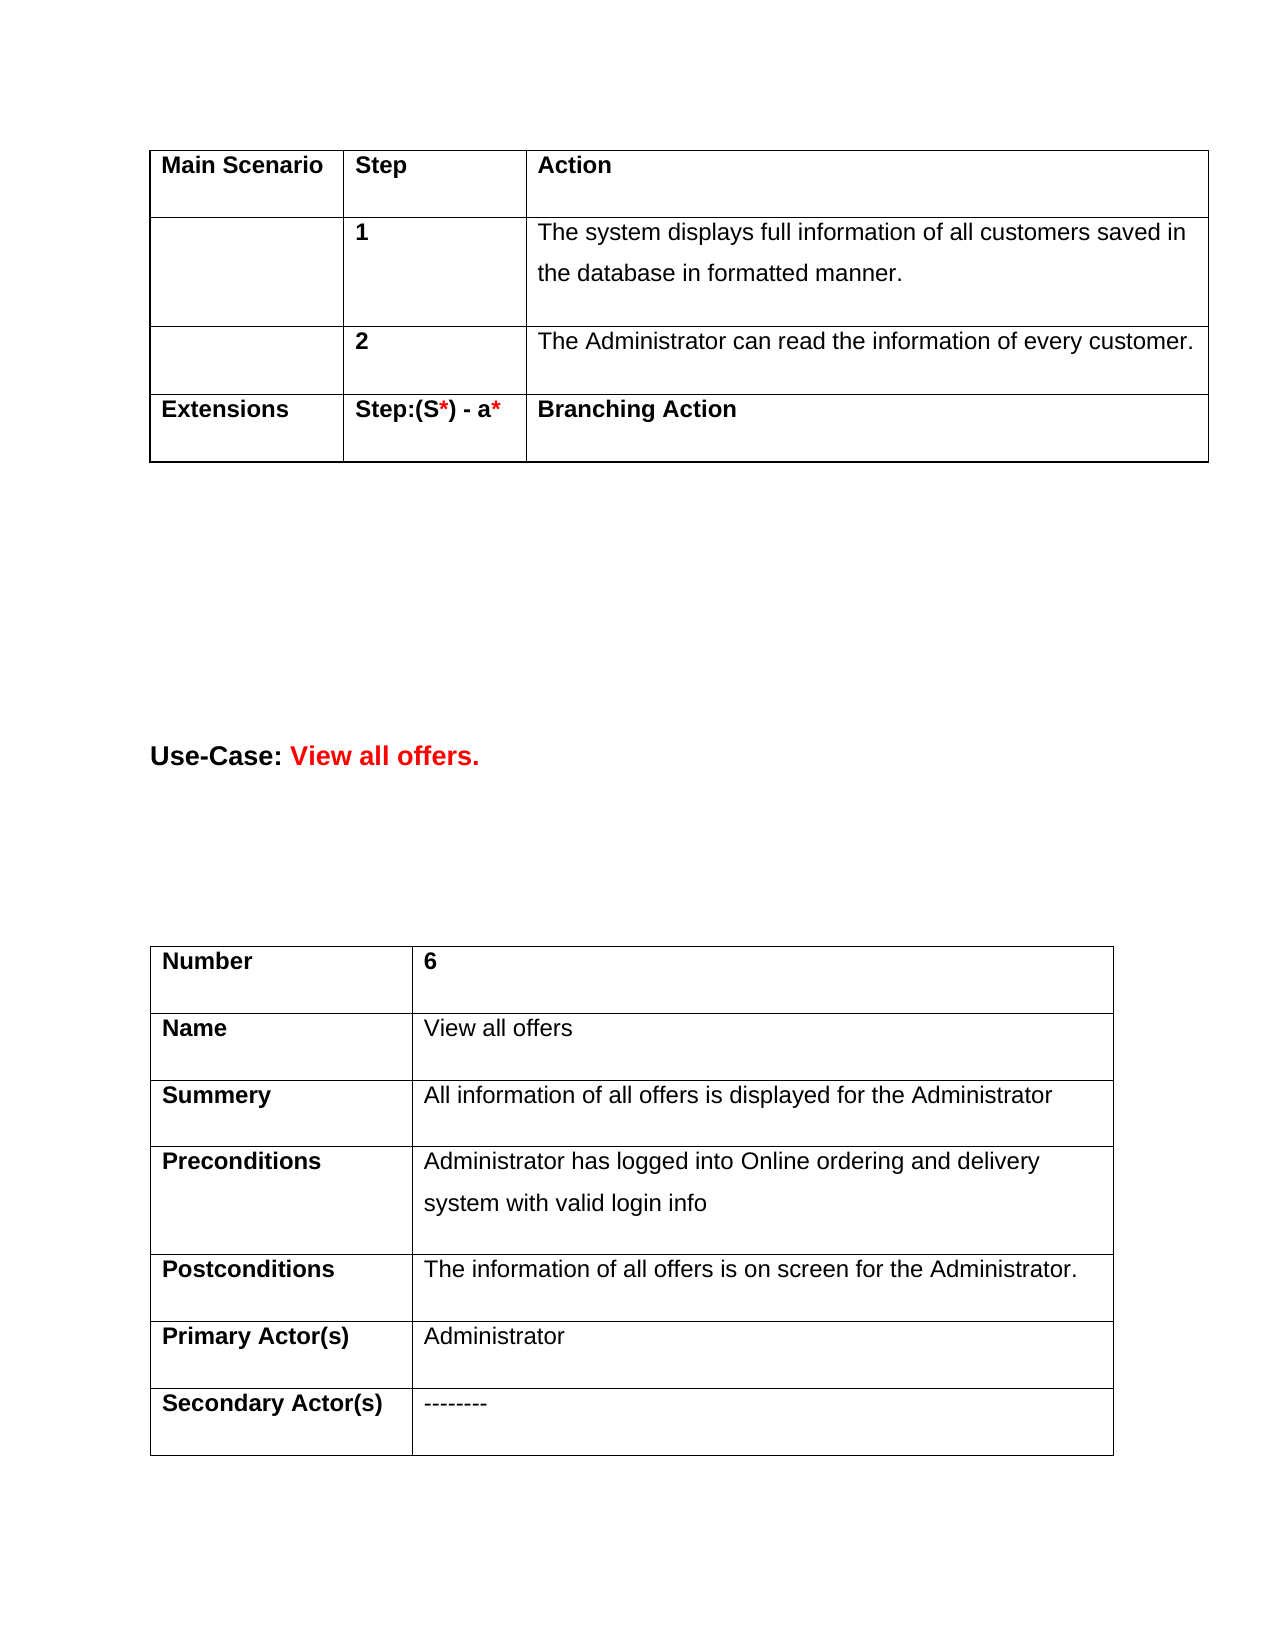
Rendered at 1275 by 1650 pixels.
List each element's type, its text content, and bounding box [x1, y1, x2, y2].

table_cell Name [151, 1014, 412, 1079]
table_cell Administrator [413, 1322, 1113, 1388]
table_cell The information of all offers is on screen for the Administrator. [413, 1255, 1113, 1321]
table_cell 1 [344, 218, 526, 326]
table_cell Primary Actor(s) [151, 1322, 412, 1388]
table_cell [151, 327, 343, 393]
table_header Main Scenario [151, 151, 343, 217]
text Use-Case: View all offers. [150, 740, 1125, 771]
table_header 6 [413, 947, 1113, 1013]
table_cell Extensions [151, 395, 343, 461]
table_cell Summery [151, 1081, 412, 1146]
table_header Step [344, 151, 526, 217]
table_cell Postconditions [151, 1255, 412, 1321]
table_cell Administrator has logged into Online ordering and delivery system with valid login info [413, 1147, 1113, 1254]
table_cell Step:(S*) - a* [344, 395, 526, 461]
table_cell All information of all offers is displayed for the Administrator [413, 1081, 1113, 1146]
table_cell 2 [344, 327, 526, 393]
table_cell [151, 218, 343, 326]
table_cell View all offers [413, 1014, 1113, 1079]
table_cell Preconditions [151, 1147, 412, 1254]
table_header Action [527, 151, 1208, 217]
table_cell Secondary Actor(s) [151, 1389, 412, 1455]
table_cell -------- [413, 1389, 1113, 1455]
table_cell Branching Action [527, 395, 1208, 461]
table_header Number [151, 947, 412, 1013]
table_cell The system displays full information of all customers saved in the database in formatted manner. [527, 218, 1208, 326]
table_cell The Administrator can read the information of every customer. [527, 327, 1208, 393]
